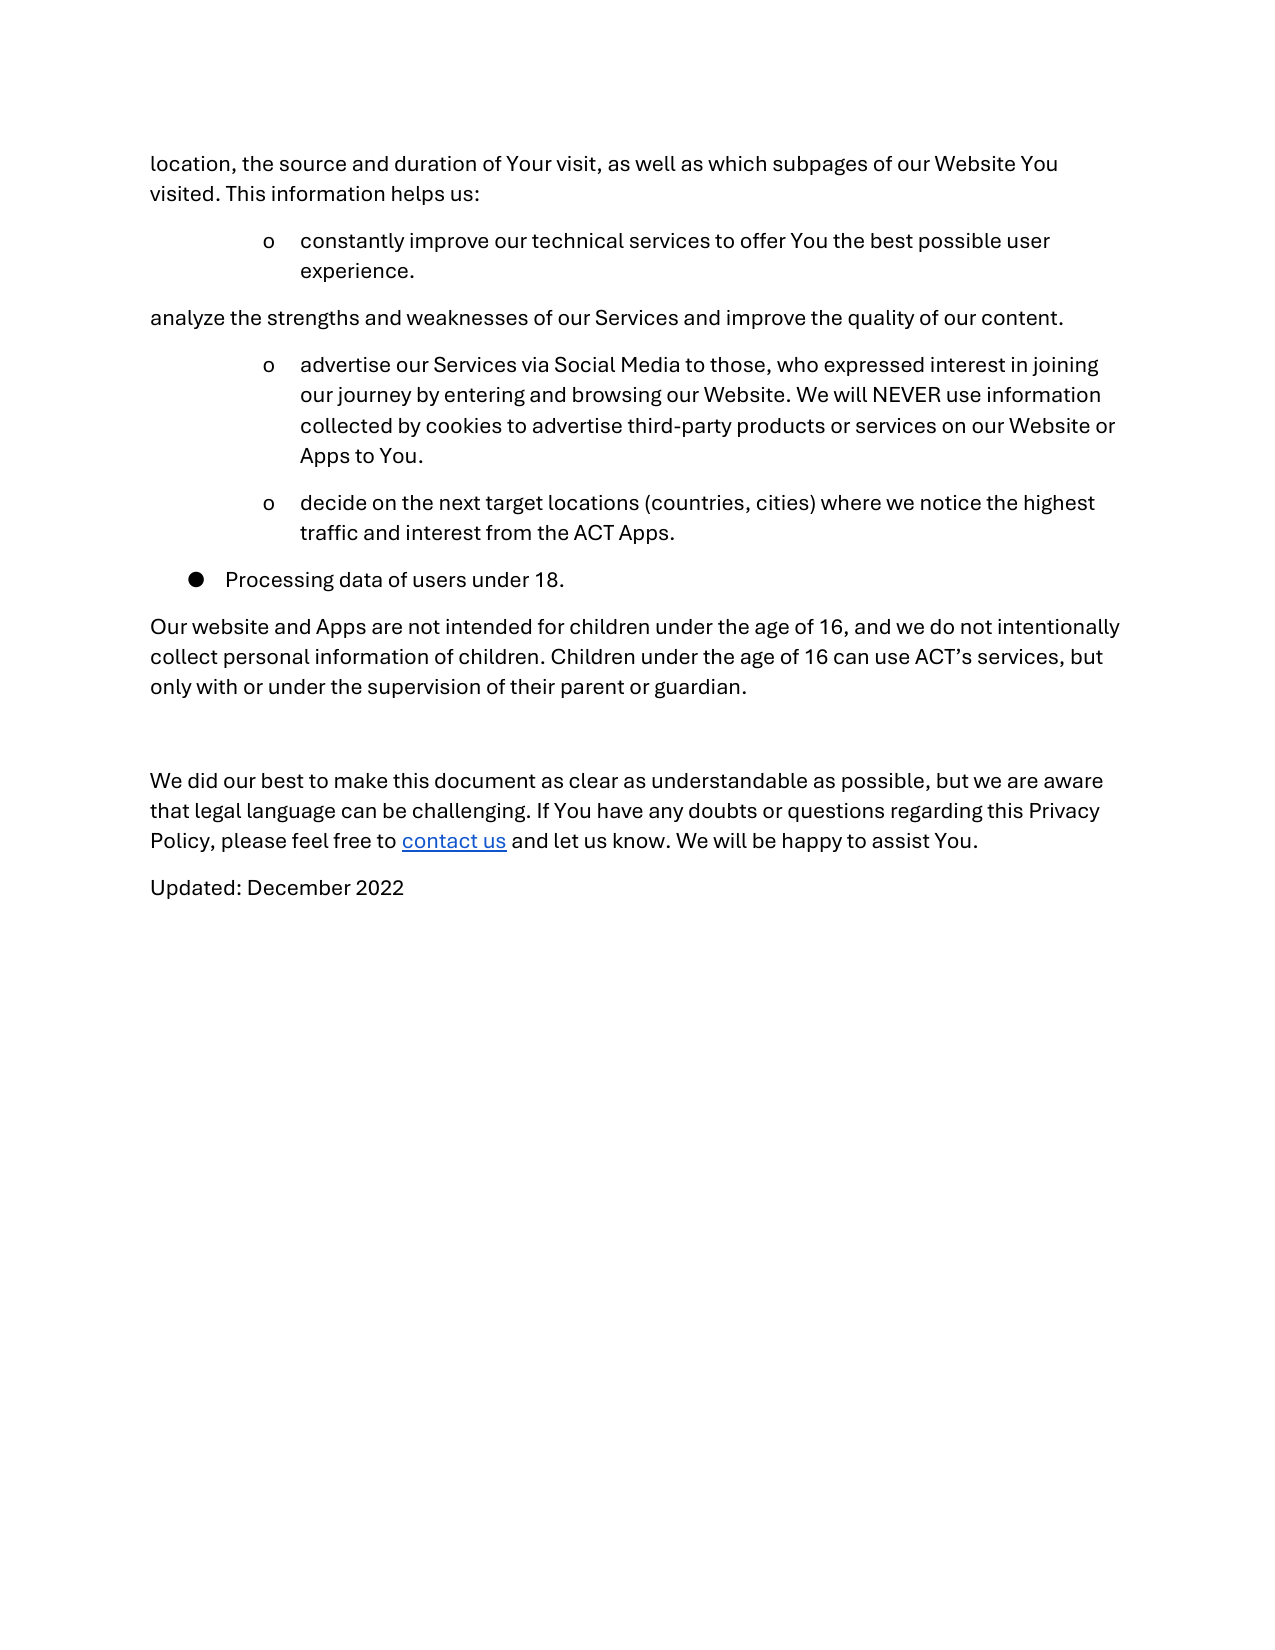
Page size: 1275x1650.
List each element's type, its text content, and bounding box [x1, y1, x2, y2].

list decide on the next target locations (countries, cities) where we notice the highest traffic and interest from the ACT Apps. [262, 488, 1125, 547]
text analyze the strengths and weaknesses of our Services and improve the quality of our content. [150, 304, 1125, 332]
list Processing data of users under 18. [187, 566, 1125, 594]
text We did our best to make this document as clear as understandable as possible, but we are aware that legal language can be challenging. If You have any doubts or questions regarding this Privacy Policy, please feel free to contact us and let us know. We will be happy to assist You. [150, 767, 1125, 855]
text Updated: December 2022 [150, 874, 1125, 902]
list constantly improve our technical services to offer You the best possible user experience. [262, 227, 1125, 285]
list advertise our Services via Social Media to those, who expressed interest in joining our journey by entering and browsing our Website. We will NEVER use information collected by cookies to advertise third-party products or services on our Website or Apps to You. [262, 351, 1125, 470]
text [150, 150, 1125, 208]
text Our website and Apps are not intended for children under the age of 16, and we do not intentionally collect personal information of children. Children under the age of 16 can use ACT’s services, but only with or under the supervision of their parent or guardian. [150, 612, 1125, 701]
